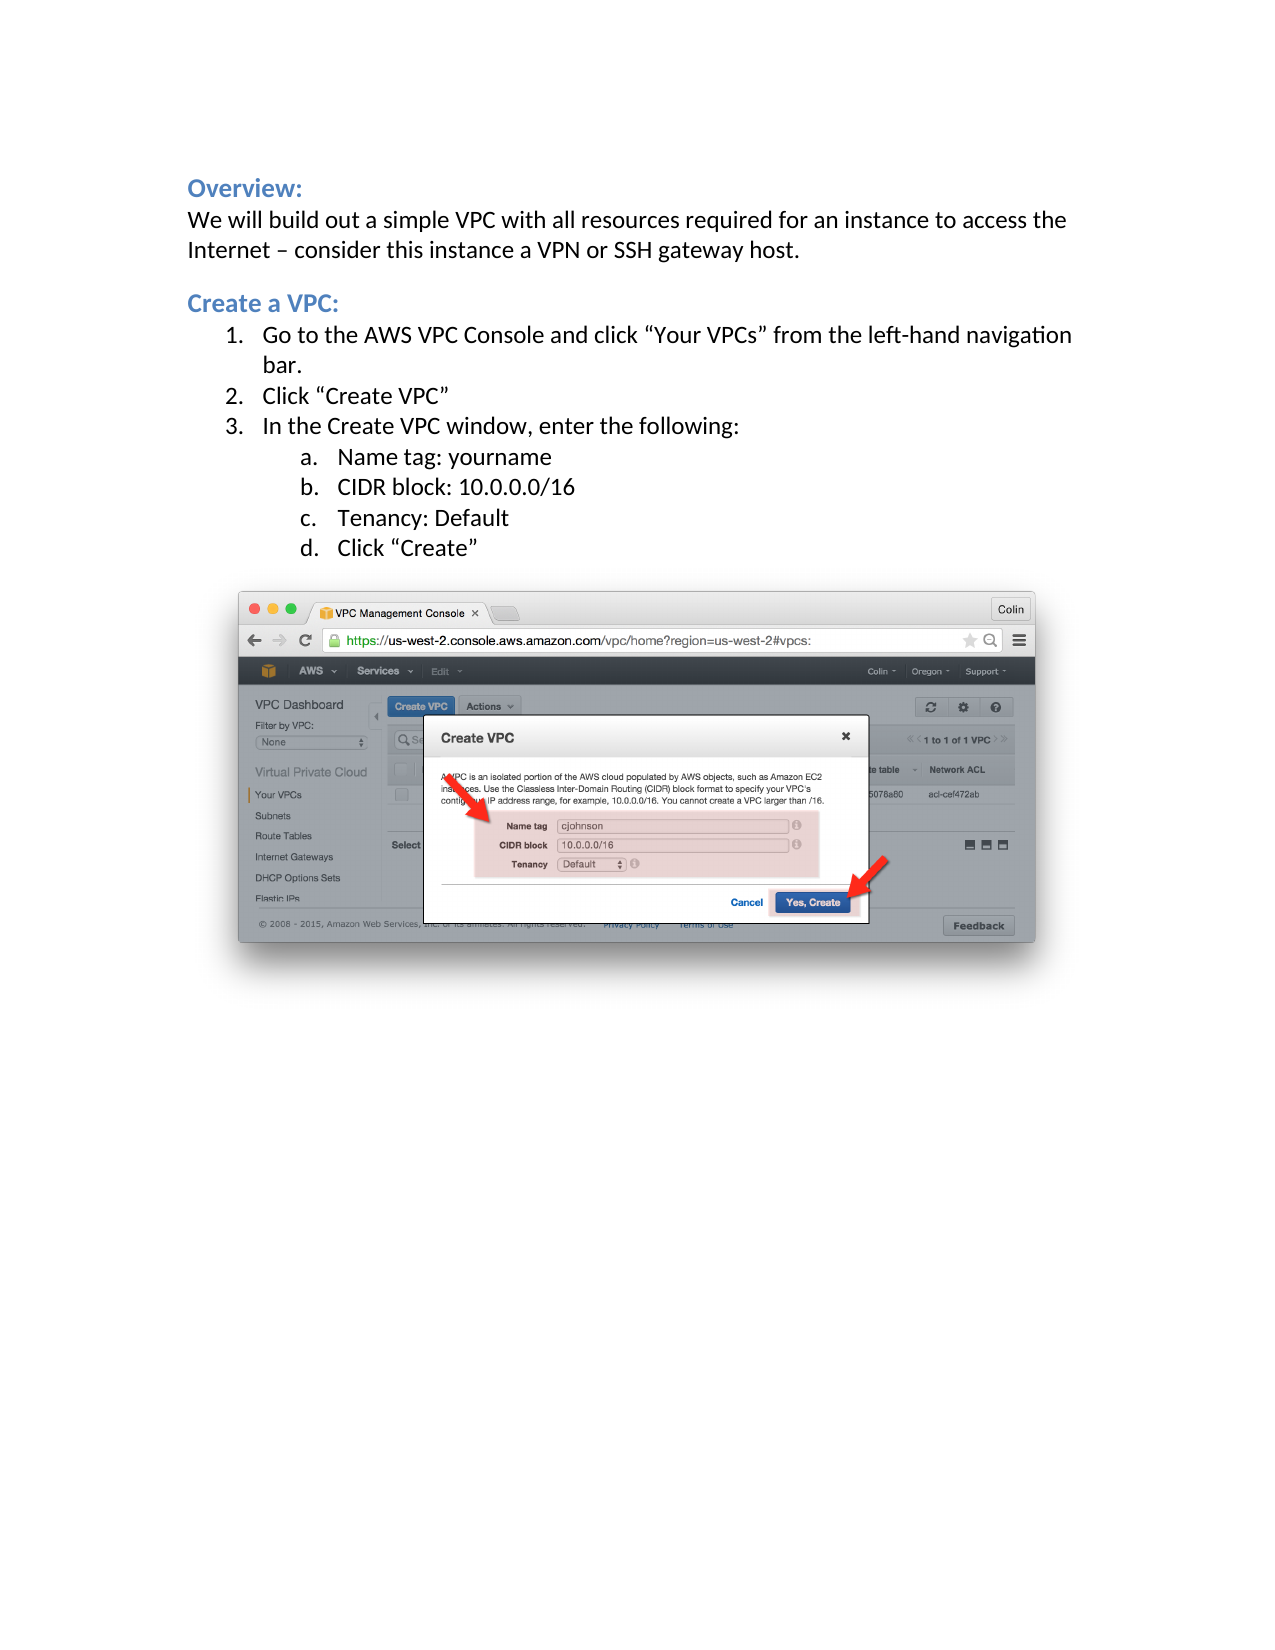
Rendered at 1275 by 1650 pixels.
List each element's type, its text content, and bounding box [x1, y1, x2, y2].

text We will build out a simple VPC with all resources required for an instance to access the Internet – consider this instance a VPN or SSH gateway host. [187, 204, 1087, 265]
list Click “Create VPC” [225, 380, 1087, 410]
picture [187, 562, 1086, 1015]
list Go to the AWS VPC Console and click “Your VPCs” from the left-hand navigation bar. [225, 319, 1087, 380]
subtitle Create a VPC: [187, 286, 1087, 319]
list Tenancy: Default [300, 502, 1087, 532]
list In the Create VPC window, enter the following: [225, 410, 1087, 441]
list CIDR block: 10.0.0.0/16 [300, 471, 1087, 502]
subtitle Overview: [187, 171, 1087, 204]
list Name tag: yourname [300, 441, 1087, 471]
list Click “Create” [300, 532, 1087, 563]
